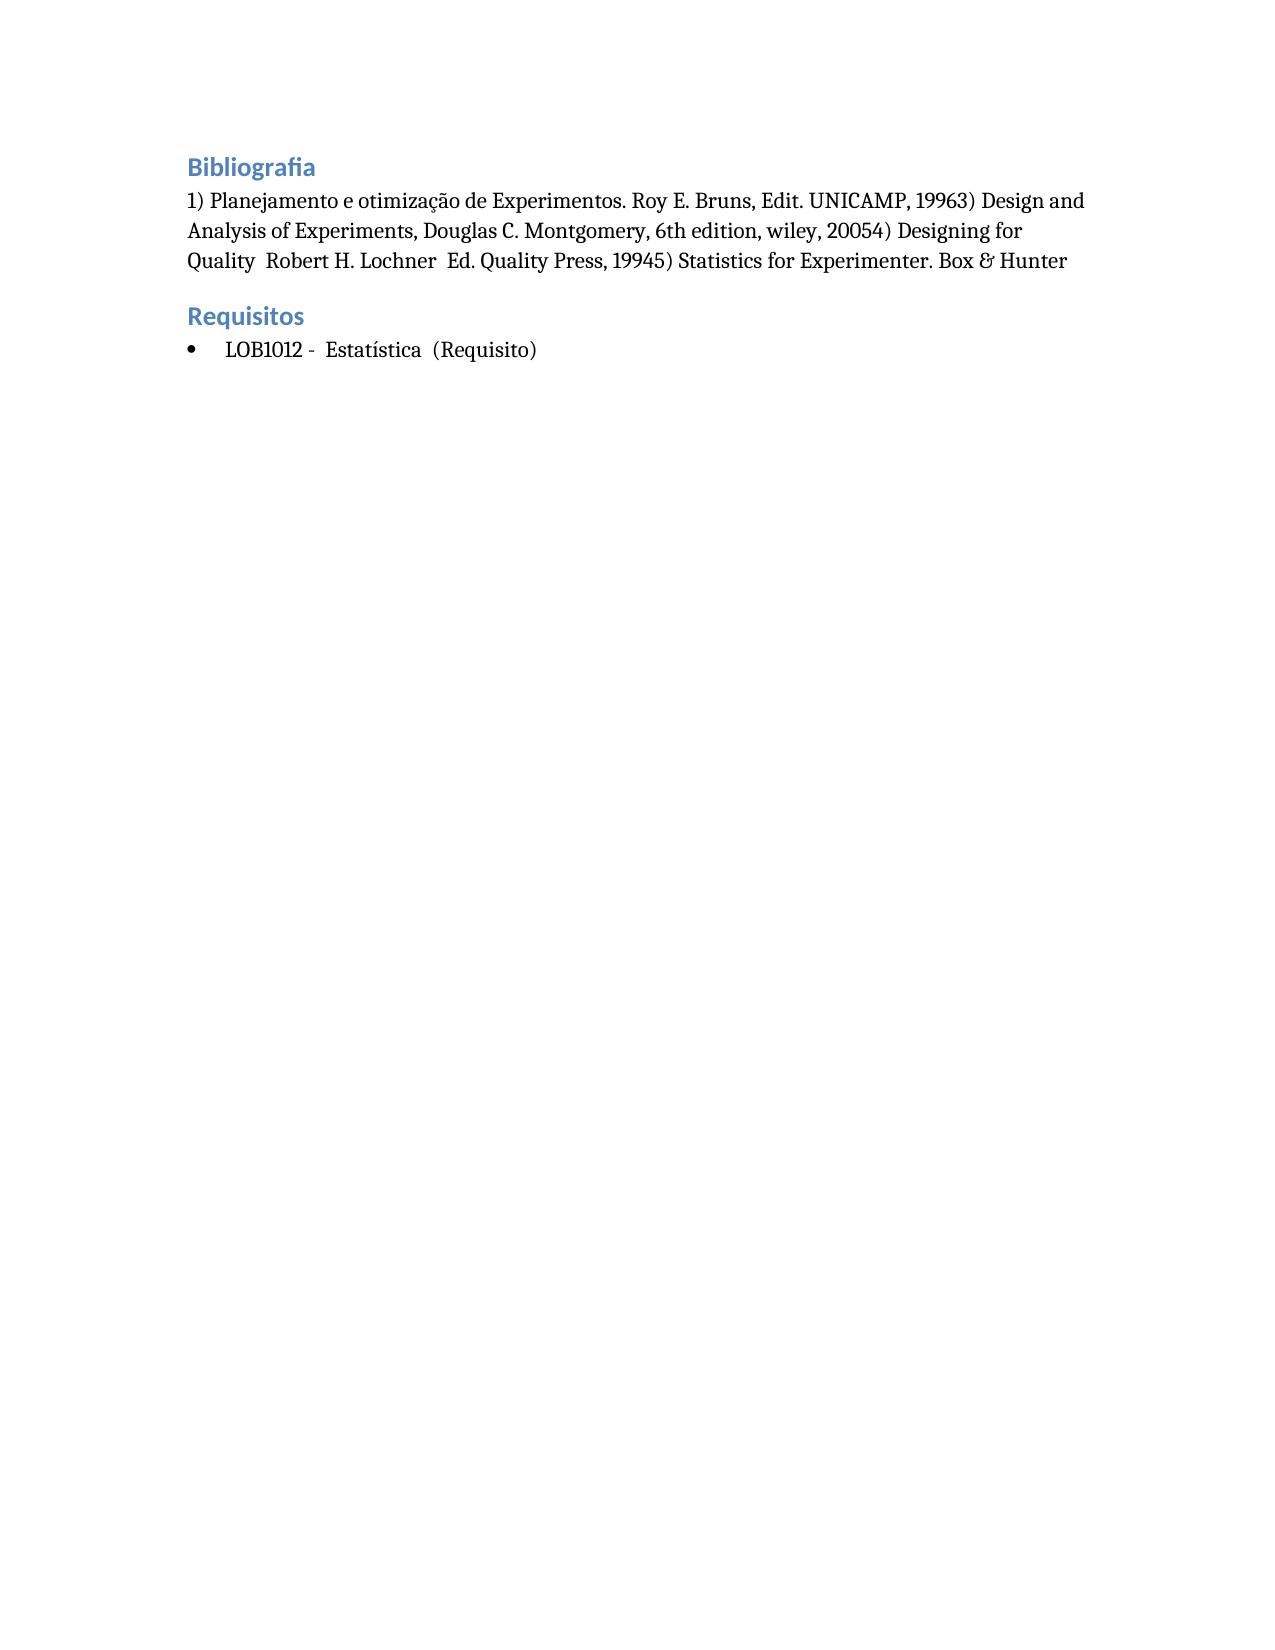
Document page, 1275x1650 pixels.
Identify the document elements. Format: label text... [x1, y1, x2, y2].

subtitle Requisitos [187, 299, 1087, 332]
subtitle Bibliografia [187, 150, 1087, 183]
text 1) Planejamento e otimização de Experimentos. Roy E. Bruns, Edit. UNICAMP, 19963) Design and Analysis of Experiments, Douglas C. Montgomery, 6th edition, wiley, 20054) Designing for Quality Robert H. Lochner Ed. Quality Press, 19945) Statistics for Experimenter. Box & Hunter [187, 188, 1087, 275]
list LOB1012 - Estatística (Requisito) [187, 337, 1087, 394]
